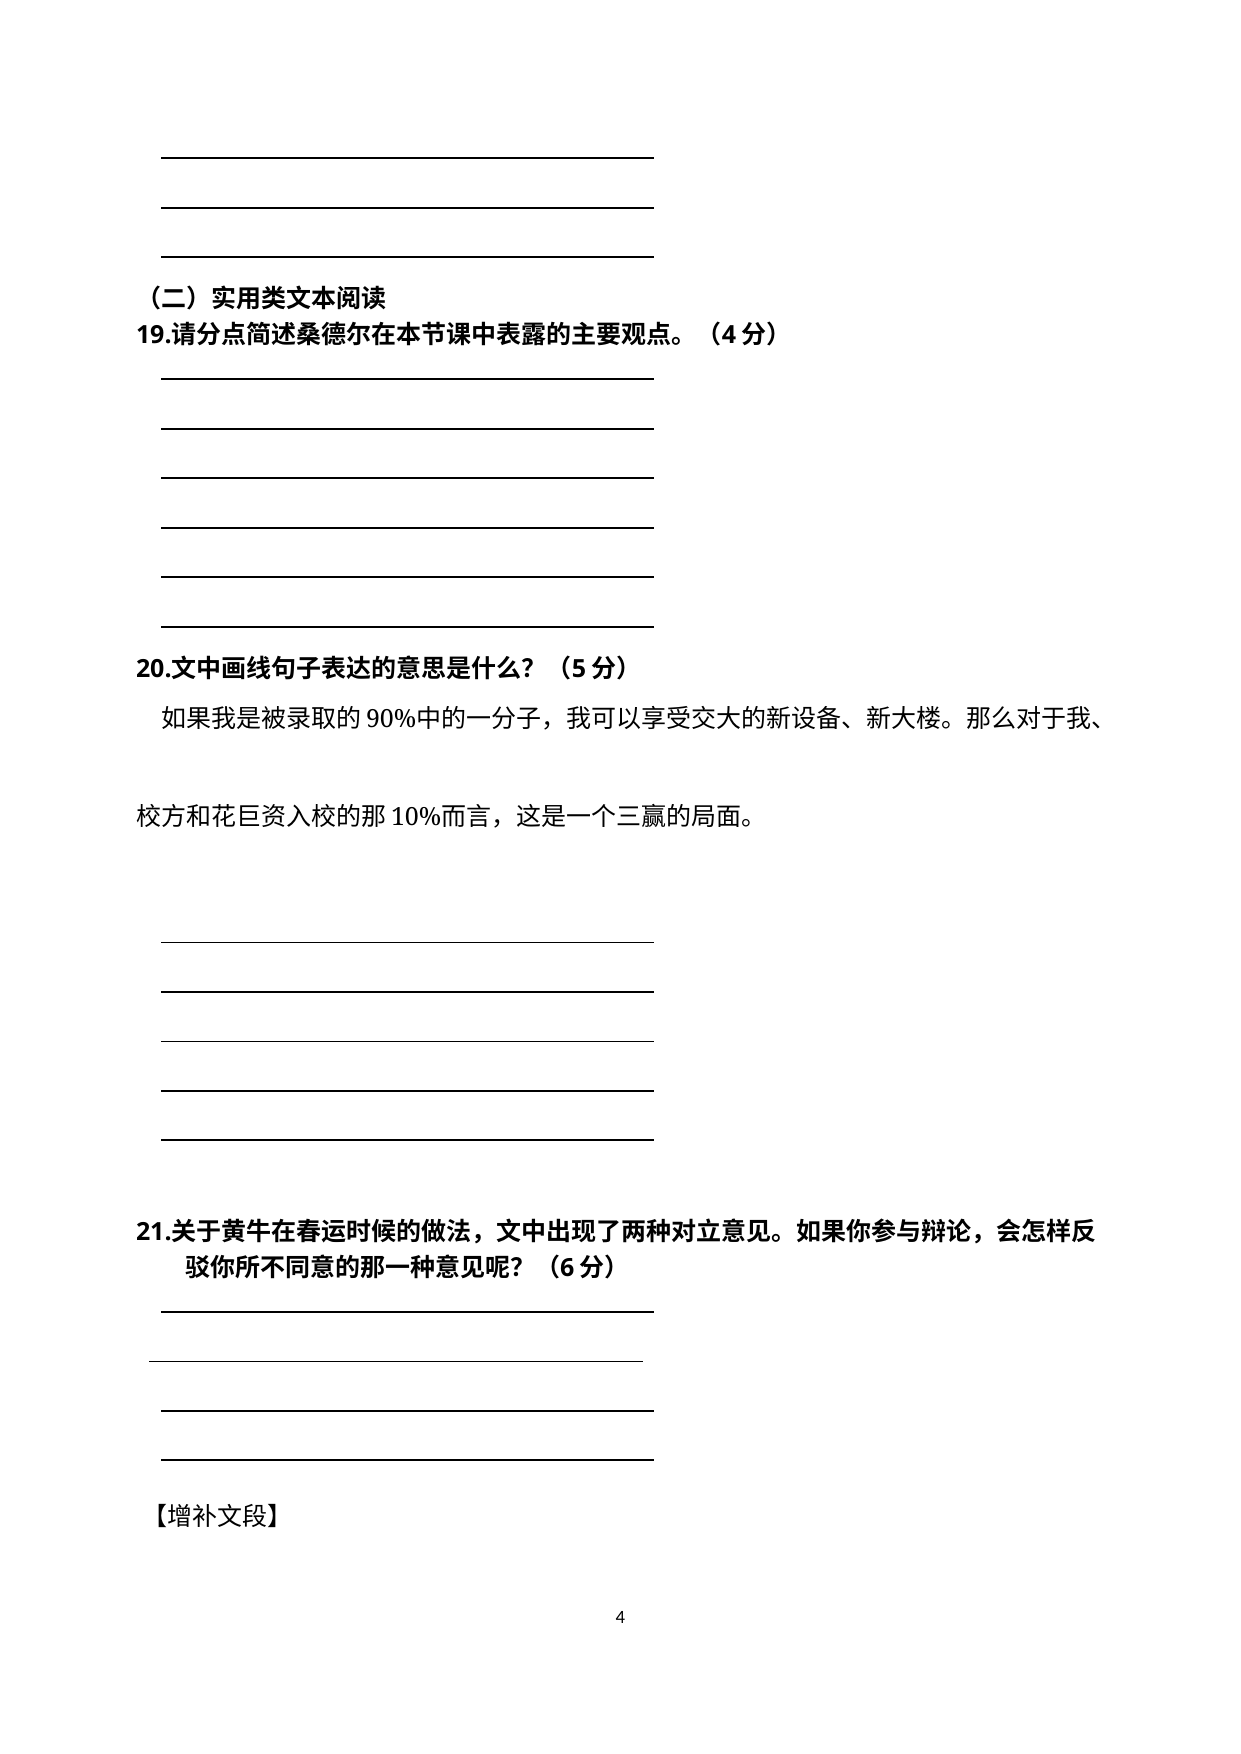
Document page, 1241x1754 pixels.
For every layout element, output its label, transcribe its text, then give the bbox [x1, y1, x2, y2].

text （二）实用类文本阅读 [136, 279, 1104, 315]
text 21.关于黄牛在春运时候的做法，文中出现了两种对立意见。如果你参与辩论，会怎样反驳你所不同意的那一种意见呢？（6分） [136, 1211, 1104, 1284]
text 如果我是被录取的90%中的一分子，我可以享受交大的新设备、新大楼。那么对于我、校方和花巨资入校的那10%而言，这是一个三赢的局面。 [136, 684, 1104, 847]
text 19.请分点简述桑德尔在本节课中表露的主要观点。（4分） [136, 315, 1104, 351]
text 【增补文段】 [136, 1482, 1104, 1547]
text 20.文中画线句子表达的意思是什么？（5分） [136, 648, 1104, 684]
